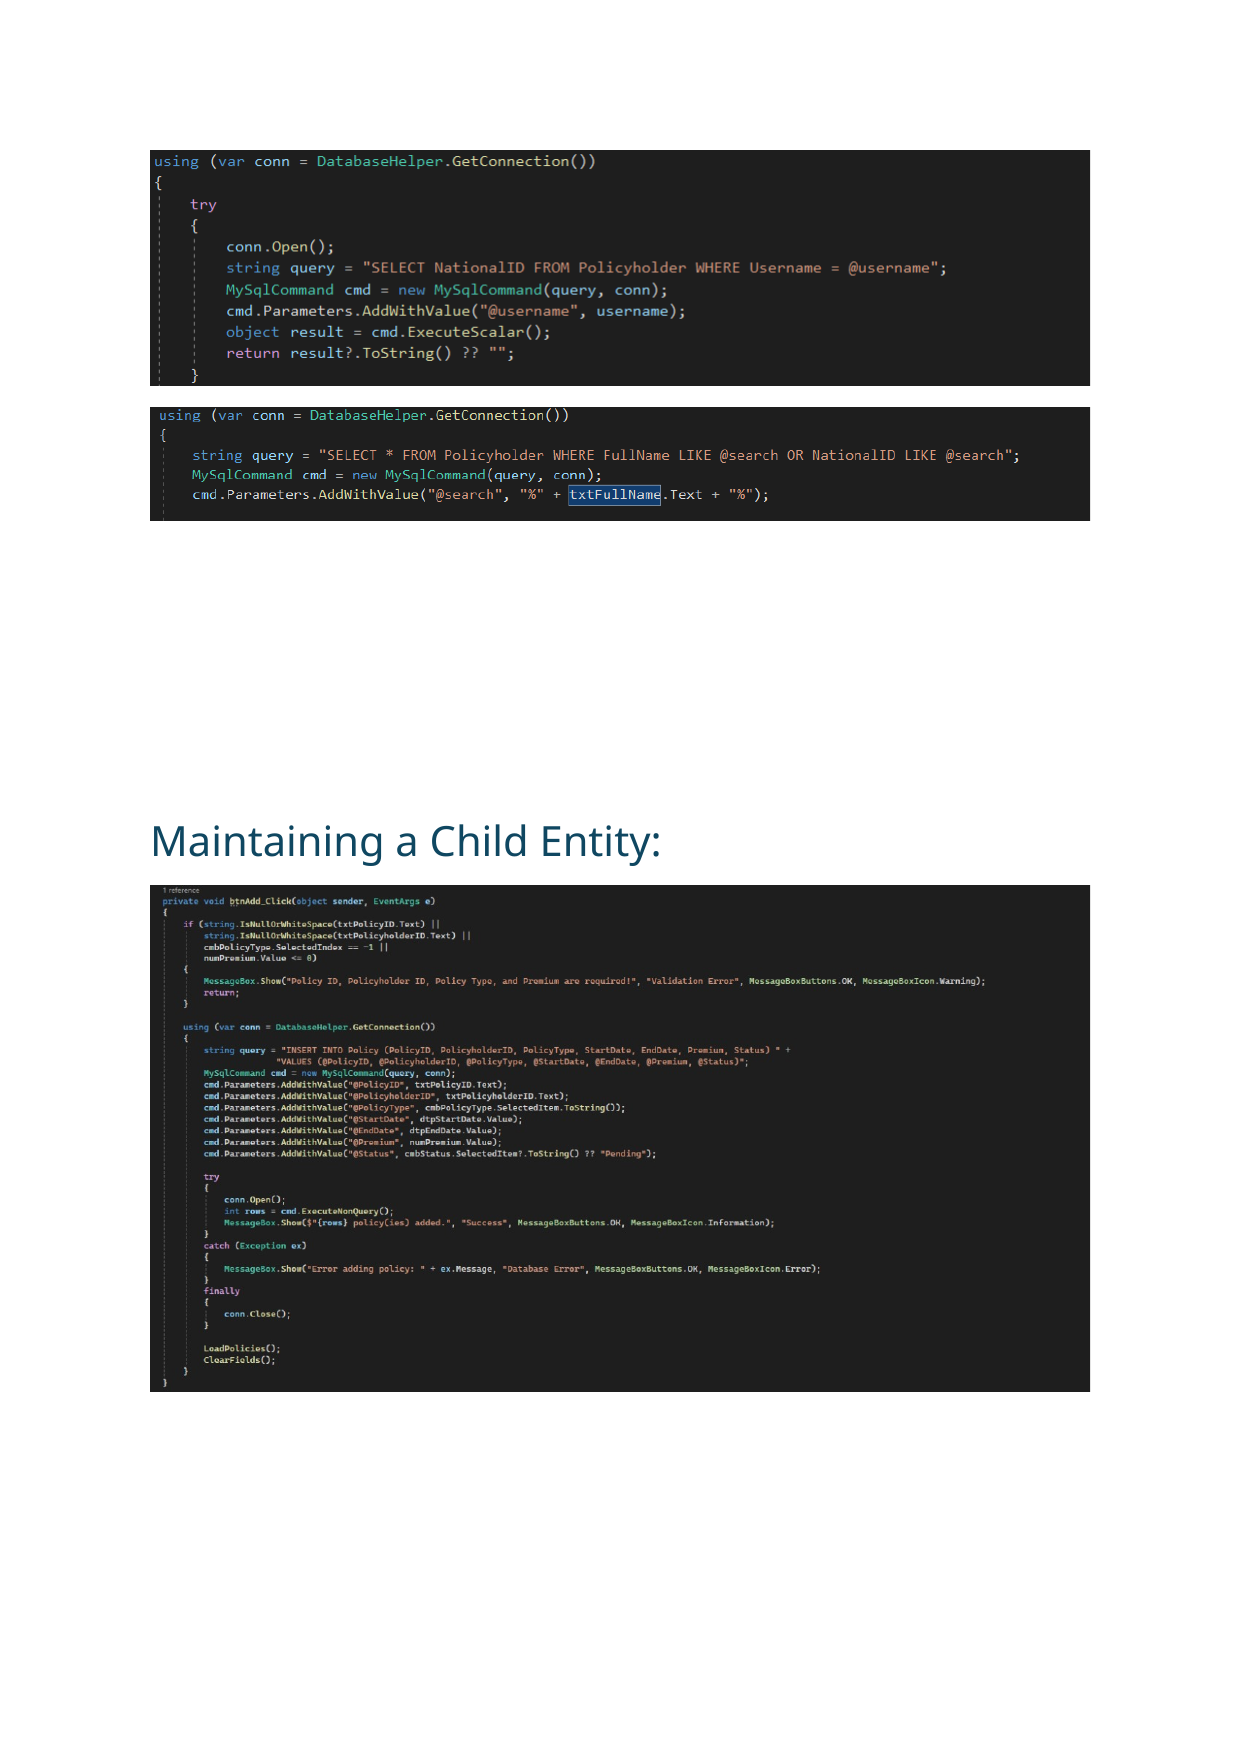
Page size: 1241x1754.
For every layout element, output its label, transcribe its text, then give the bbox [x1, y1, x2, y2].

subtitle Maintaining a Child Entity: [150, 812, 1090, 869]
picture [150, 407, 1091, 521]
picture [150, 885, 1091, 1392]
picture [150, 150, 1091, 386]
